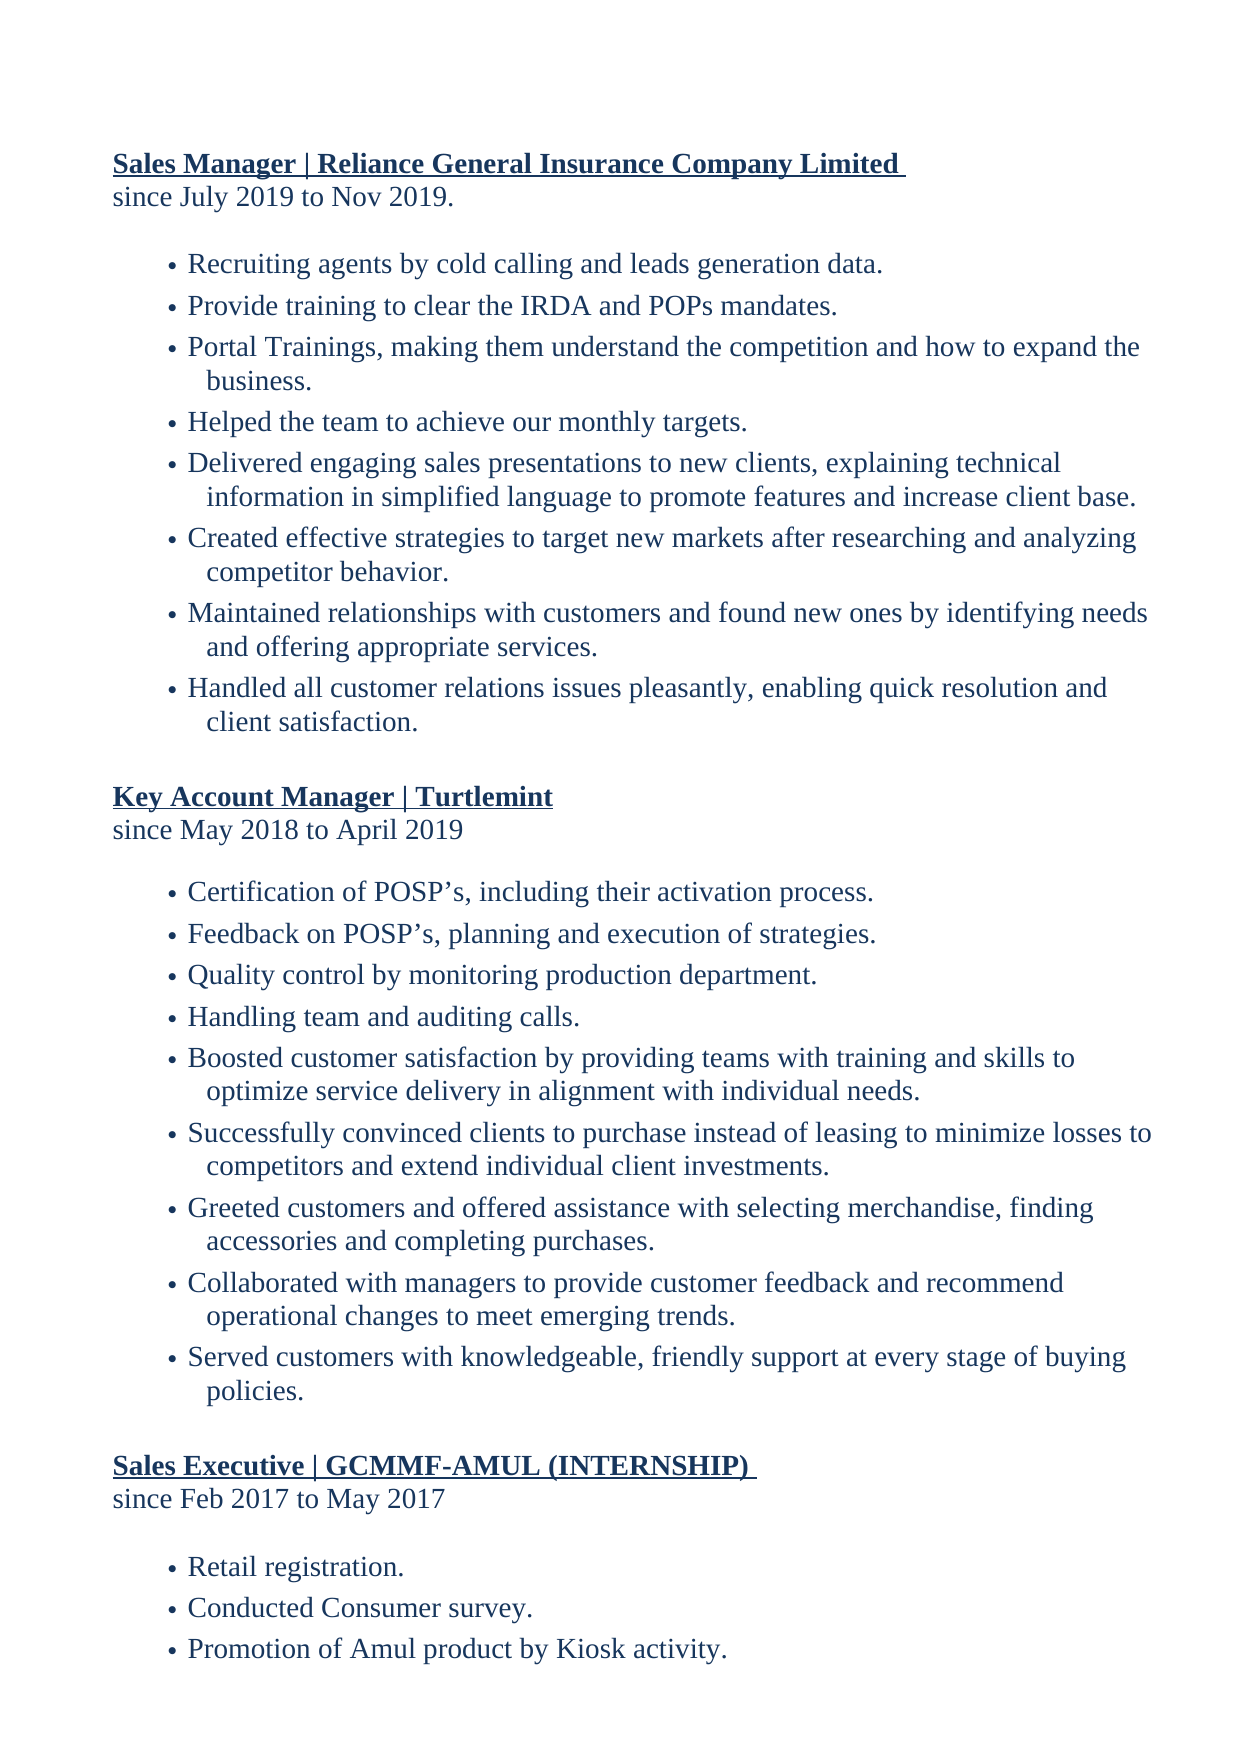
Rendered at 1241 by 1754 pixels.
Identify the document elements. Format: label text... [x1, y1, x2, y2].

list Provide training to clear the IRDA and POPs mandates. [169, 288, 1165, 322]
list Handled all customer relations issues pleasantly, enabling quick resolution and client satisfaction. [169, 670, 1165, 737]
text Key Account Manager | Turtlemint since May 2018 to April 2019 [112, 779, 1165, 874]
list Quality control by monitoring production department. [169, 957, 1165, 991]
list Successfully convinced clients to purchase instead of leasing to minimize losses to competitors and extend individual client investments. [169, 1115, 1165, 1182]
text Sales Executive | GCMMF-AMUL (INTERNSHIP) since Feb 2017 to May 2017 [112, 1448, 1165, 1515]
list Boosted customer satisfaction by providing teams with training and skills to optimize service delivery in alignment with individual needs. [169, 1040, 1165, 1107]
list Feedback on POSP’s, planning and execution of strategies. [169, 916, 1165, 949]
list Promotion of Amul product by Kiosk activity. [169, 1631, 1165, 1665]
list Delivered engaging sales presentations to new clients, explaining technical information in simplified language to promote features and increase client base. [169, 446, 1165, 513]
list Portal Trainings, making them understand the competition and how to expand the business. [169, 329, 1165, 396]
list Created effective strategies to target new markets after researching and analyzing competitor behavior. [169, 521, 1165, 588]
list Helped the team to achieve our monthly targets. [169, 404, 1165, 438]
list Served customers with knowledgeable, friendly support at every stage of buying policies. [169, 1339, 1165, 1407]
list Retail registration. [169, 1549, 1165, 1582]
list Greeted customers and offered assistance with selecting merchandise, finding accessories and completing purchases. [169, 1190, 1165, 1257]
list Handling team and auditing calls. [169, 999, 1165, 1032]
list Maintained relationships with customers and found new ones by identifying needs and offering appropriate services. [169, 595, 1165, 662]
list Collaborated with managers to provide customer feedback and recommend operational changes to meet emerging trends. [169, 1265, 1165, 1332]
list Recruiting agents by cold calling and leads generation data. [169, 247, 1165, 280]
list Conducted Consumer survey. [169, 1590, 1165, 1623]
list Certification of POSP’s, including their activation process. [169, 874, 1165, 908]
text Sales Manager | Reliance General Insurance Company Limited since July 2019 to Nov 2019. [112, 146, 1165, 213]
